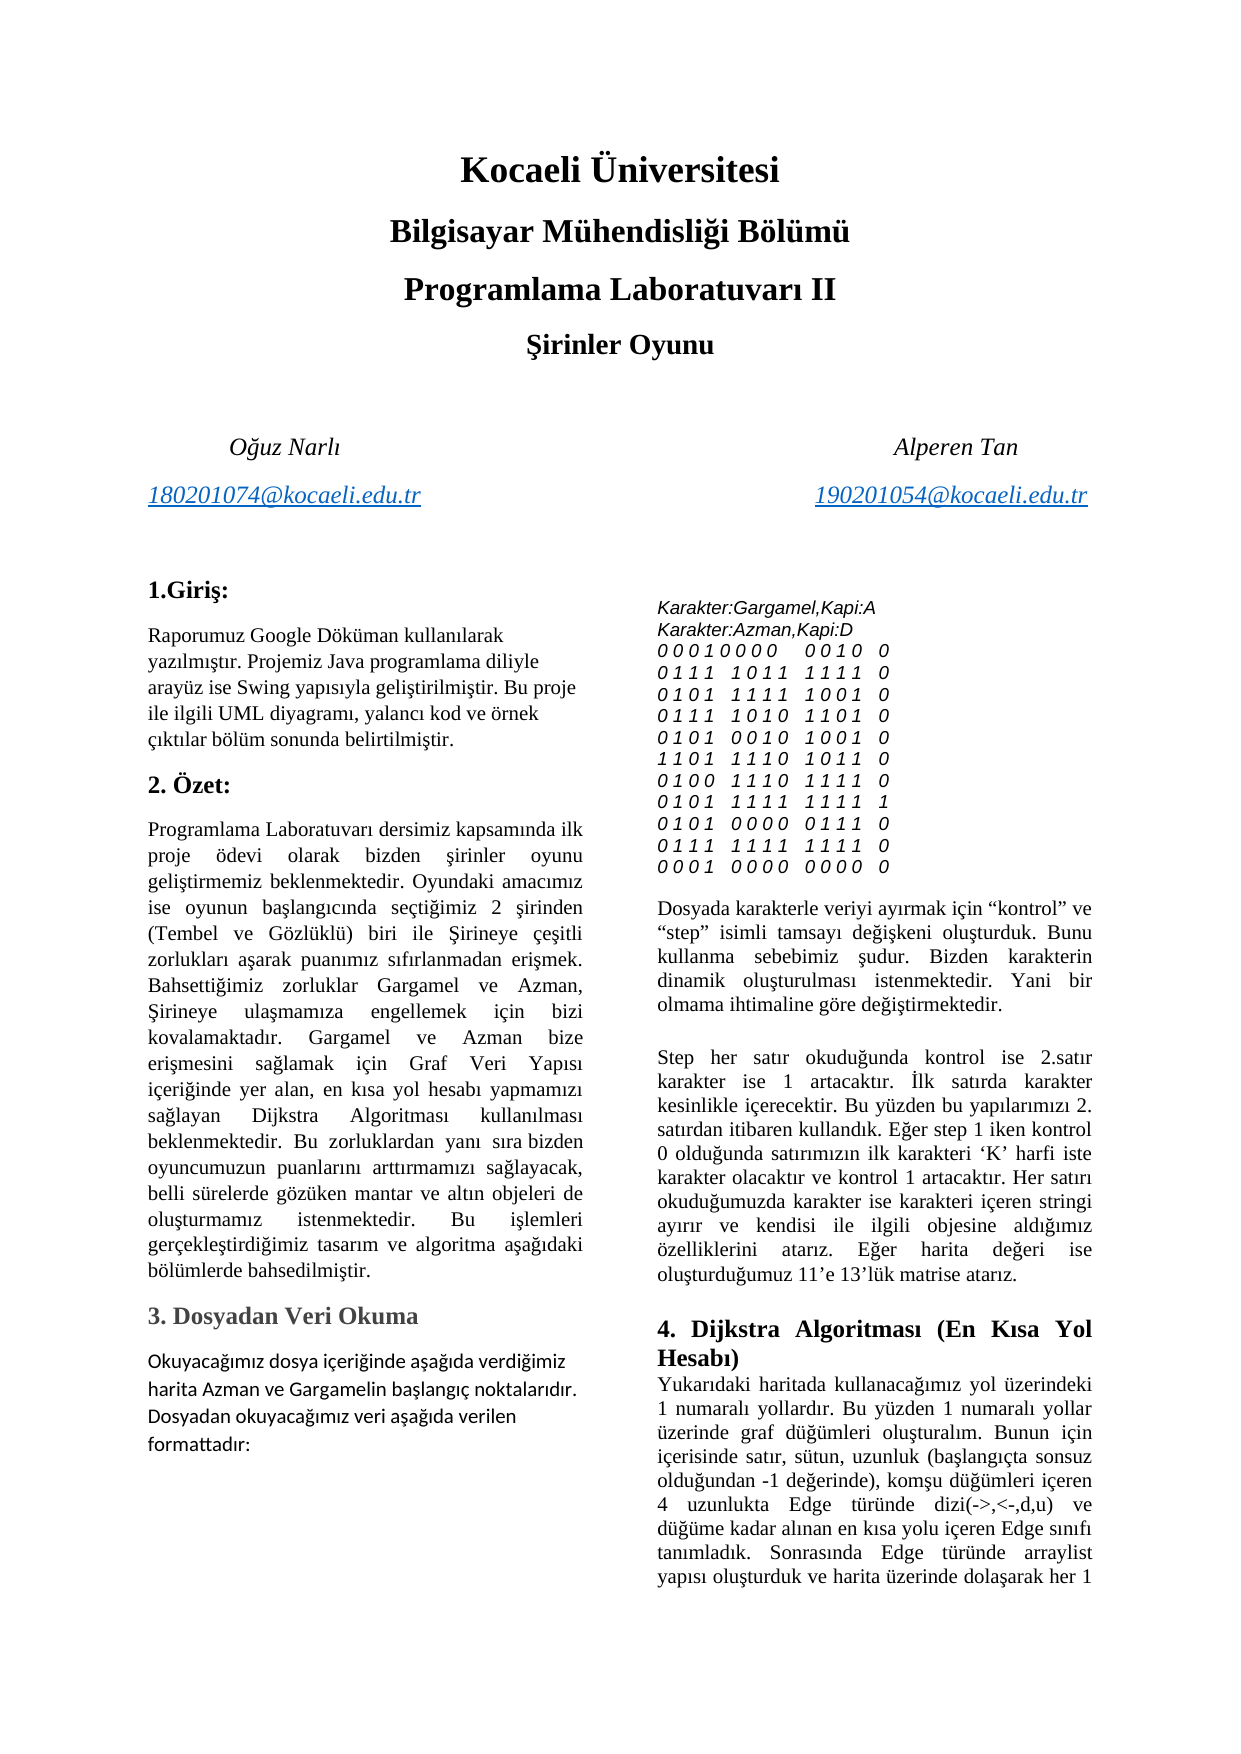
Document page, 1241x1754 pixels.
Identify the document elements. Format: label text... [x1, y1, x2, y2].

text Kocaeli Üniversitesi [148, 148, 1093, 191]
text 3. Dosyadan Veri Okuma [148, 1301, 583, 1330]
text Şirinler Oyunu [148, 327, 1093, 360]
text 0 1 0 1 0 0 0 0 0 1 1 1 0 [657, 813, 1093, 834]
text Dosyada karakterle veriyi ayırmak için “kontrol” ve “step” isimli tamsayı değişkeni oluşturduk. Bunu kullanma sebebimiz şudur. Bizden karakterin dinamik oluşturulması istenmektedir. Yani bir olmama ihtimaline göre değiştirmektedir. [657, 896, 1093, 1016]
text Karakter:Gargamel,Kapi:A [657, 597, 1093, 619]
text Programlama Laboratuvarı dersimiz kapsamında ilk proje ödevi olarak bizden şirinler oyunu geliştirmemiz beklenmektedir. Oyundaki amacımız ise oyunun başlangıcında seçtiğimiz 2 şirinden (Tembel ve Gözlüklü) biri ile Şirineye çeşitli zorlukları aşarak puanımız sıfırlanmadan erişmek. Bahsettiğimiz zorluklar Gargamel ve Azman, Şirineye ulaşmamıza engellemek için bizi kovalamaktadır. Gargamel ve Azman bize erişmesini sağlamak için Graf Veri Yapısı içeriğinde yer alan, en kısa yol hesabı yapmamızı sağlayan Dijkstra Algoritması kullanılması beklenmektedir. Bu zorluklardan yanı sıra bizden oyuncumuzun puanlarını arttırmamızı sağlayacak, belli sürelerde gözüken mantar ve altın objeleri de oluşturmamız istenmektedir. Bu işlemleri gerçekleştirdiğimiz tasarım ve algoritma aşağıdaki bölümlerde bahsedilmiştir. [148, 817, 583, 1282]
text 0 1 0 1 1 1 1 1 1 1 1 1 1 [657, 791, 1093, 813]
text 0 1 0 1 1 1 1 1 1 0 0 1 0 [657, 683, 1093, 705]
text Programlama Laboratuvarı II [148, 269, 1093, 307]
text Raporumuz Google Döküman kullanılarak yazılmıştır. Projemiz Java programlama diliyle arayüz ise Swing yapısıyla geliştirilmiştir. Bu proje ile ilgili UML diyagramı, yalancı kod ve örnek çıktılar bölüm sonunda belirtilmiştir. [148, 623, 583, 751]
text 1 1 0 1 1 1 1 0 1 0 1 1 0 [657, 748, 1093, 770]
text 4. Dijkstra Algoritması (En Kısa Yol Hesabı) [657, 1314, 1093, 1372]
text Bilgisayar Mühendisliği Bölümü [148, 211, 1093, 249]
text 2. Özet: [148, 770, 583, 798]
text Karakter:Azman,Kapi:D [657, 619, 1093, 640]
text 0 1 1 1 1 0 1 0 1 1 0 1 0 [657, 705, 1093, 727]
text 0 1 1 1 1 0 1 1 1 1 1 1 0 [657, 662, 1093, 683]
text Step her satır okuduğunda kontrol ise 2.satır karakter ise 1 artacaktır. İlk satırda karakter kesinlikle içerecektir. Bu yüzden bu yapılarımızı 2. satırdan itibaren kullandık. Eğer step 1 iken kontrol 0 olduğunda satırımızın ilk karakteri ‘K’ harfi iste karakter olacaktır ve kontrol 1 artacaktır. Her satırı okuduğumuzda karakter ise karakteri içeren stringi ayırır ve kendisi ile ilgili objesine aldığımız özelliklerini atarız. Eğer harita değeri ise oluşturduğumuz 11’e 13’lük matrise atarız. [657, 1045, 1093, 1286]
text 1.Giriş: [148, 576, 583, 604]
text Oğuz Narlı Alperen Tan [148, 432, 1093, 461]
text 0 1 0 0 1 1 1 0 1 1 1 1 0 [657, 770, 1093, 791]
text 0 1 0 1 0 0 1 0 1 0 0 1 0 [657, 727, 1093, 748]
text 180201074@kocaeli.edu.tr 190201054@kocaeli.edu.tr [148, 480, 1093, 509]
text 0 1 1 1 1 1 1 1 1 1 1 1 0 [657, 834, 1093, 856]
text 0 0 0 1 0 0 0 0 0 0 0 0 0 [657, 856, 1093, 877]
text Okuyacağımız dosya içeriğinde aşağıda verdiğimiz harita Azman ve Gargamelin başlangıç noktalarıdır. Dosyadan okuyacağımız veri aşağıda verilen formattadır: [148, 1349, 583, 1456]
text 0 0 0 1 0 0 0 0 0 0 1 0 0 [657, 640, 1093, 662]
